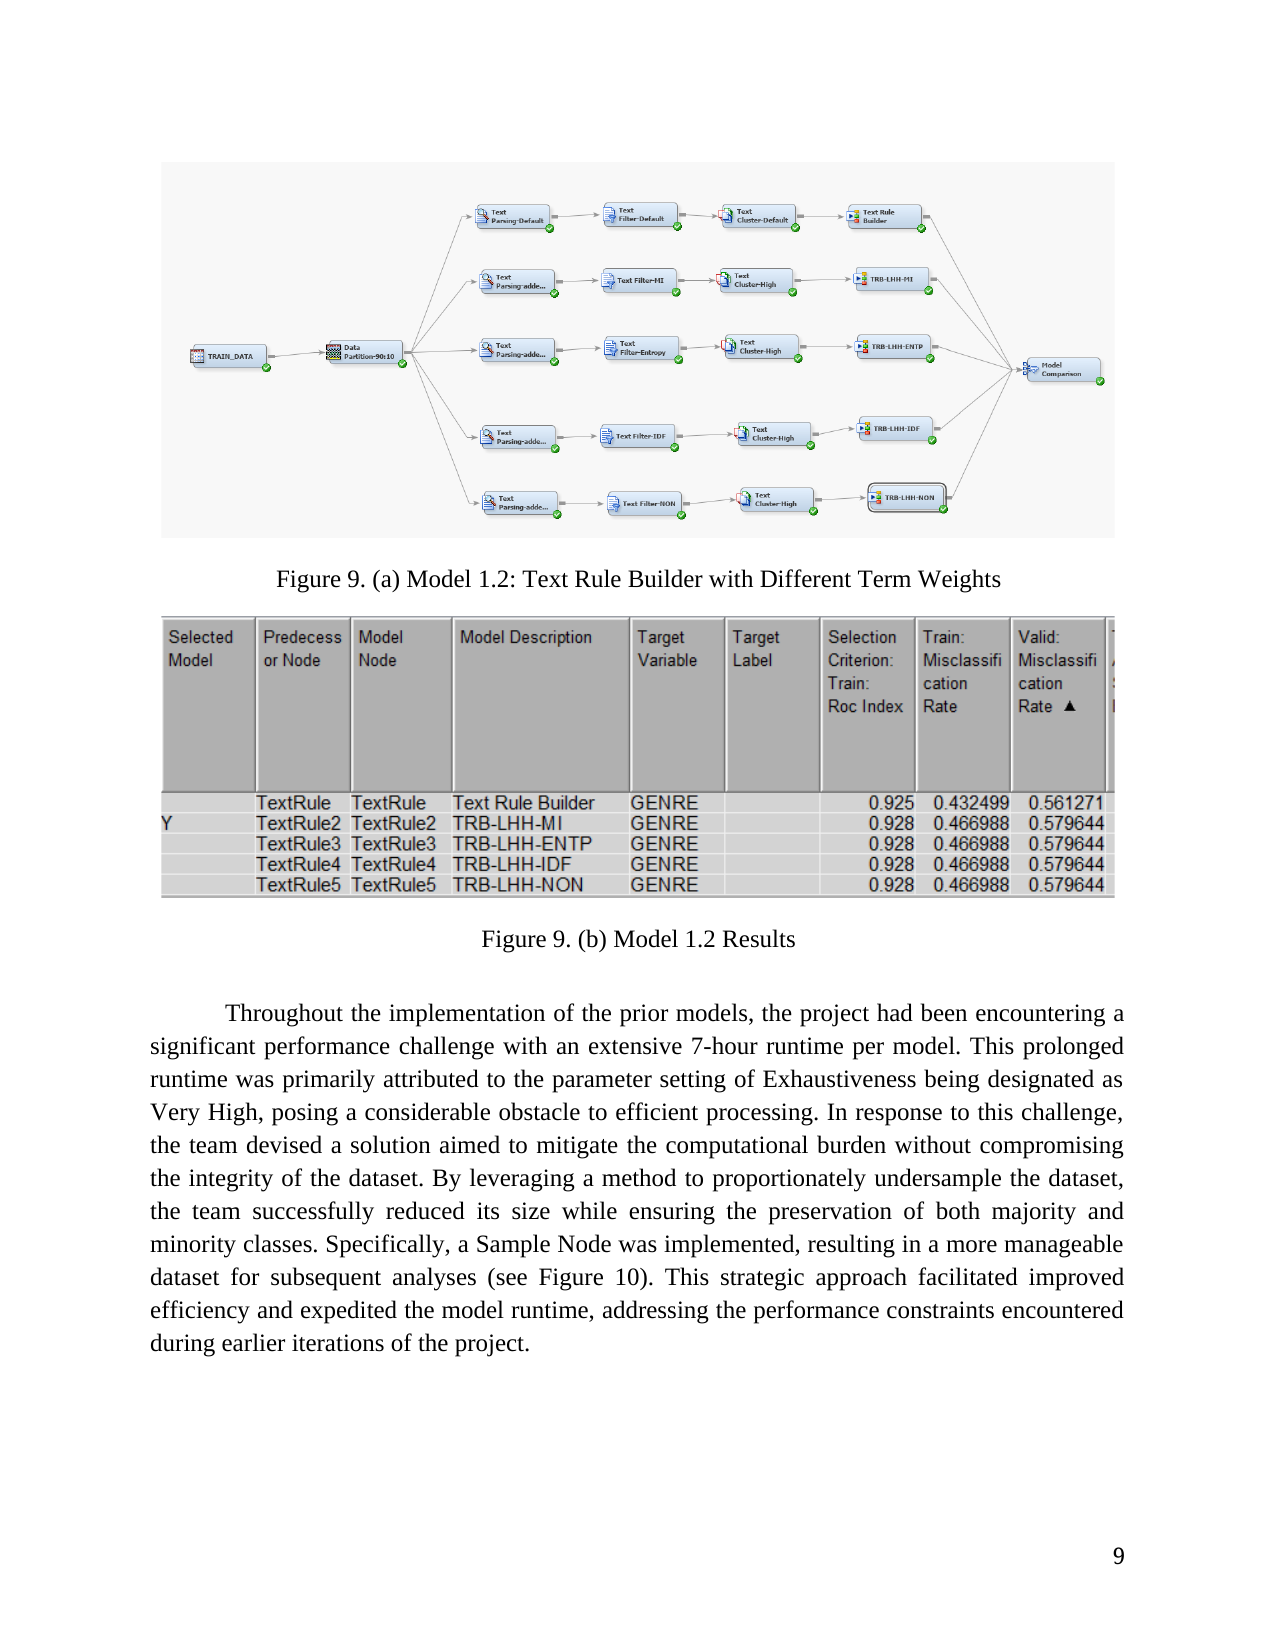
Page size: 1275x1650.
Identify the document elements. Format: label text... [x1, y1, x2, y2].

picture [161, 162, 1115, 538]
table_cell Figure 9. (a) Model 1.2: Text Rule Builder with Different Term Weights [152, 554, 1125, 603]
picture [161, 616, 1115, 898]
table_cell Figure 9. (b) Model 1.2 Results [152, 914, 1125, 963]
table_cell [152, 606, 1125, 911]
table_header [152, 152, 1125, 552]
text Throughout the implementation of the prior models, the project had been encountering a significant performance challenge with an extensive 7-hour runtime per model. This prolonged runtime was primarily attributed to the parameter setting of Exhaustiveness being designated as Very High, posing a considerable obstacle to efficient processing. In response to this challenge, the team devised a solution aimed to mitigate the computational burden without compromising the integrity of the dataset. By leveraging a method to proportionately undersample the dataset, the team successfully reduced its size while ensuring the preservation of both majority and minority classes. Specifically, a Sample Node was implemented, resulting in a more manageable dataset for subsequent analyses (see Figure 10). This strategic approach facilitated improved efficiency and expedited the model runtime, addressing the performance constraints encountered during earlier iterations of the project. [150, 998, 1125, 1357]
